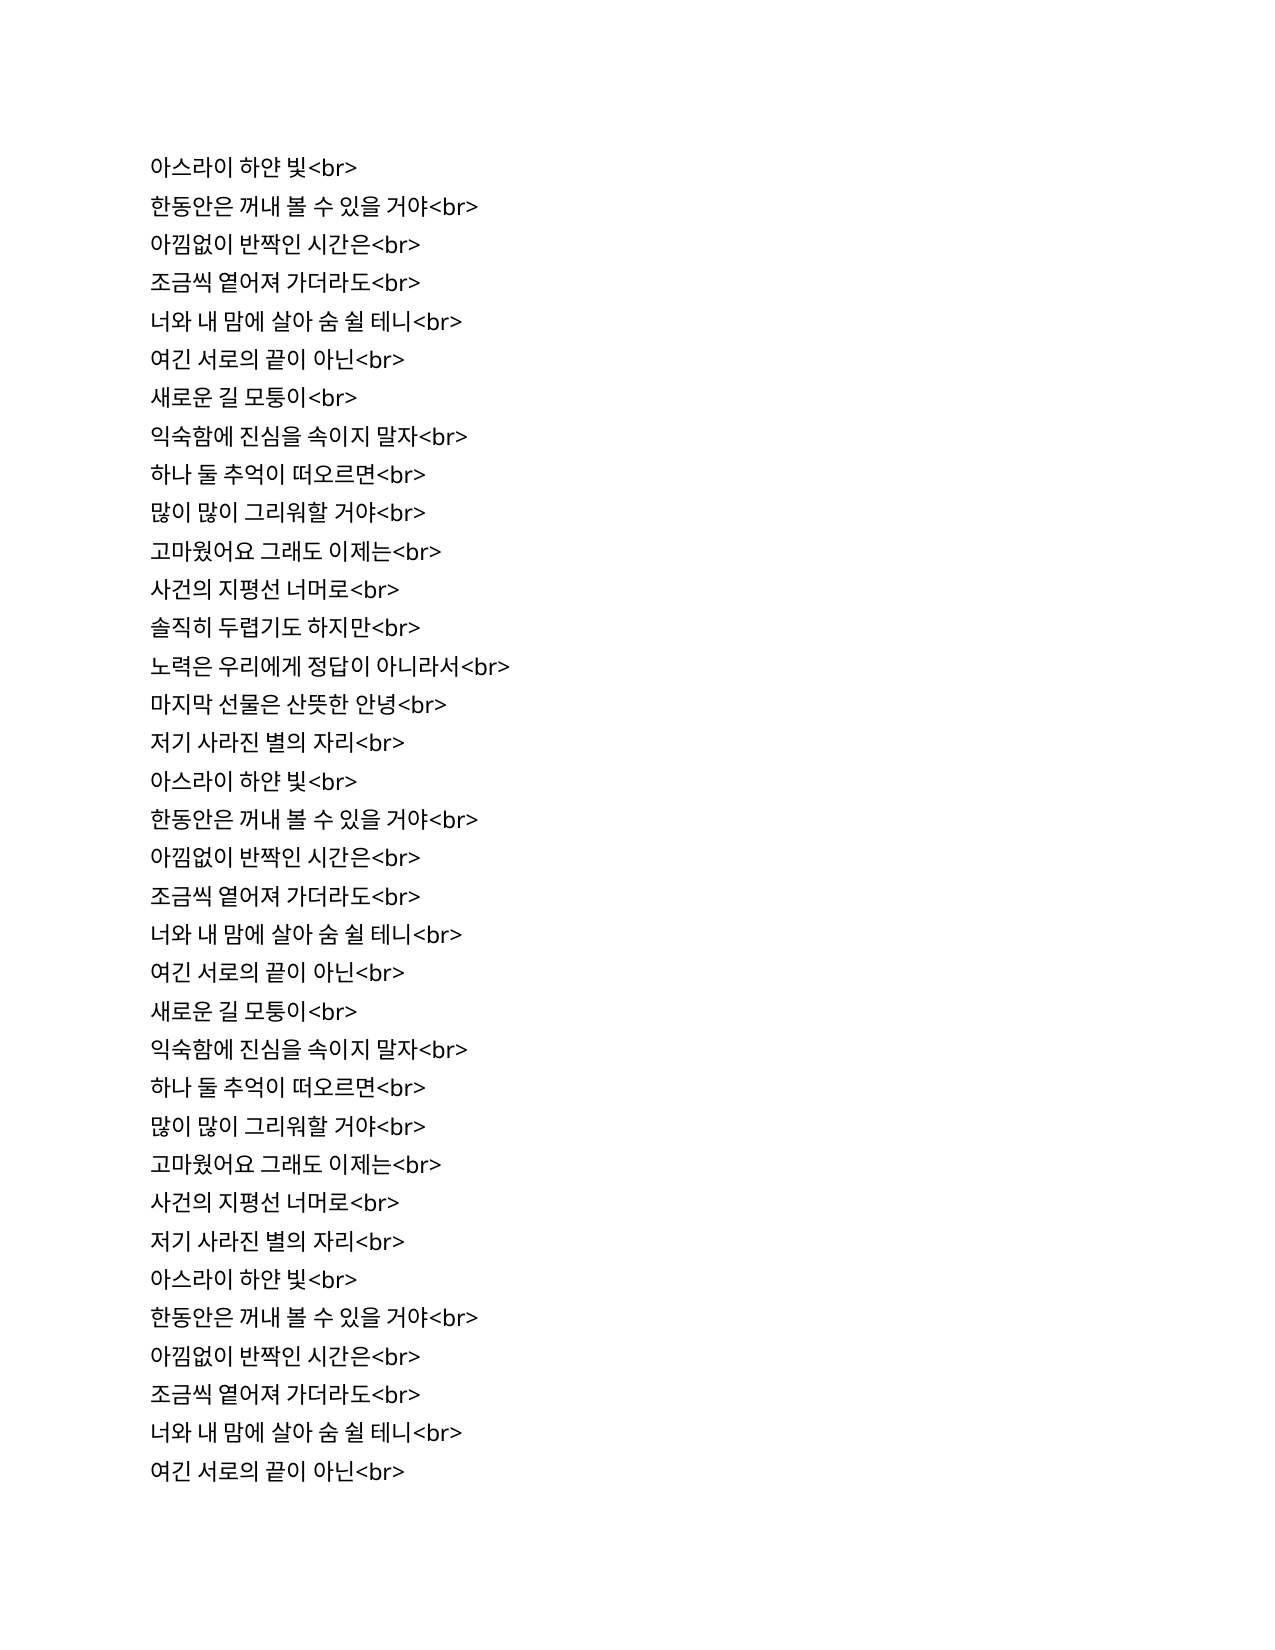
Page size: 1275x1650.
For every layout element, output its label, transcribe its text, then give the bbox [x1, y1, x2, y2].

text 조금씩 옅어져 가더라도<br> [150, 1377, 1125, 1410]
text 한동안은 꺼내 볼 수 있을 거야<br> [150, 188, 1125, 222]
text 저기 사라진 별의 자리<br> [150, 1223, 1125, 1257]
text 조금씩 옅어져 가더라도<br> [150, 265, 1125, 298]
text 마지막 선물은 산뜻한 안녕<br> [150, 687, 1125, 720]
text 저기 사라진 별의 자리<br> [150, 725, 1125, 758]
text 조금씩 옅어져 가더라도<br> [150, 878, 1125, 912]
text 사건의 지평선 너머로<br> [150, 572, 1125, 605]
text 여긴 서로의 끝이 아닌<br> [150, 342, 1125, 375]
text 한동안은 꺼내 볼 수 있을 거야<br> [150, 802, 1125, 835]
text 아낌없이 반짝인 시간은<br> [150, 1338, 1125, 1372]
text 하나 둘 추억이 떠오르면<br> [150, 457, 1125, 490]
text 너와 내 맘에 살아 숨 쉴 테니<br> [150, 1415, 1125, 1448]
text 많이 많이 그리워할 거야<br> [150, 495, 1125, 528]
text 너와 내 맘에 살아 숨 쉴 테니<br> [150, 917, 1125, 950]
text 여긴 서로의 끝이 아닌<br> [150, 1453, 1125, 1487]
text 솔직히 두렵기도 하지만<br> [150, 610, 1125, 643]
text 새로운 길 모퉁이<br> [150, 380, 1125, 413]
text 고마웠어요 그래도 이제는<br> [150, 533, 1125, 567]
text 아스라이 하얀 빛<br> [150, 763, 1125, 797]
text 많이 많이 그리워할 거야<br> [150, 1108, 1125, 1142]
text 아스라이 하얀 빛<br> [150, 1262, 1125, 1295]
text 고마웠어요 그래도 이제는<br> [150, 1147, 1125, 1180]
text 익숙함에 진심을 속이지 말자<br> [150, 418, 1125, 452]
text 사건의 지평선 너머로<br> [150, 1185, 1125, 1218]
text 하나 둘 추억이 떠오르면<br> [150, 1070, 1125, 1103]
text 익숙함에 진심을 속이지 말자<br> [150, 1032, 1125, 1065]
text 여긴 서로의 끝이 아닌<br> [150, 955, 1125, 988]
text 너와 내 맘에 살아 숨 쉴 테니<br> [150, 303, 1125, 337]
text 아스라이 하얀 빛<br> [150, 150, 1125, 183]
text 한동안은 꺼내 볼 수 있을 거야<br> [150, 1300, 1125, 1333]
text 노력은 우리에게 정답이 아니라서<br> [150, 648, 1125, 682]
text 아낌없이 반짝인 시간은<br> [150, 840, 1125, 873]
text 아낌없이 반짝인 시간은<br> [150, 227, 1125, 260]
text 새로운 길 모퉁이<br> [150, 993, 1125, 1027]
